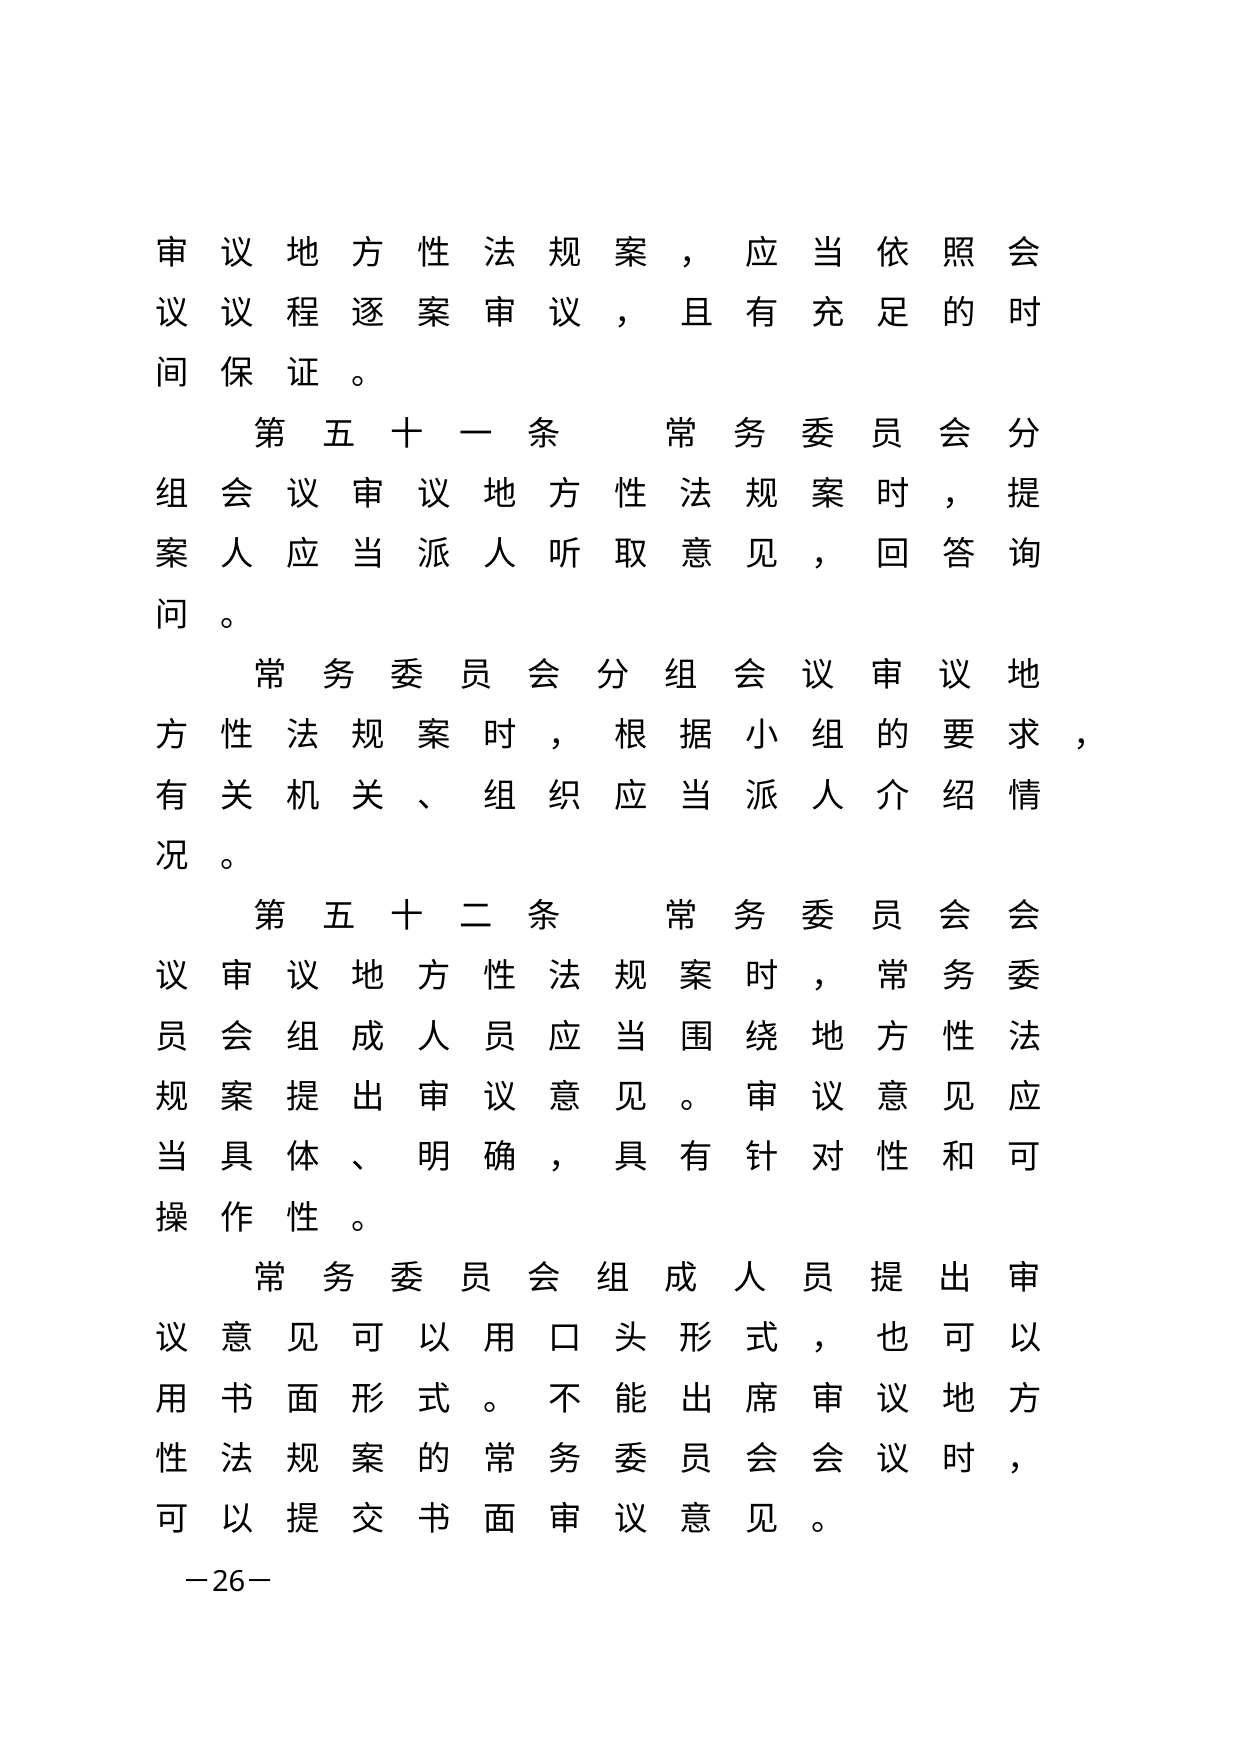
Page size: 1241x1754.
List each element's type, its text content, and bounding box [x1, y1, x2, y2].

text 第五十一条 常务委员会分组会议审议地方性法规案时，提案人应当派人听取意见，回答询问。 [155, 400, 1073, 642]
text 常务委员会组成人员提出审议意见可以用口头形式，也可以用书面形式。不能出席审议地方性法规案的常务委员会会议时，可以提交书面审议意见。 [155, 1245, 1073, 1546]
text 第五十条 常务委员会会议审议地方性法规案，应当依照会议议程逐案审议，且有充足的时间保证。 [155, 219, 1073, 400]
text 常务委员会分组会议审议地方性法规案时，根据小组的要求，有关机关、组织应当派人介绍情况。 [155, 642, 1073, 883]
text 第五十二条 常务委员会会议审议地方性法规案时，常务委员会组成人员应当围绕地方性法规案提出审议意见。审议意见应当具体、明确，具有针对性和可操作性。 [155, 883, 1073, 1245]
